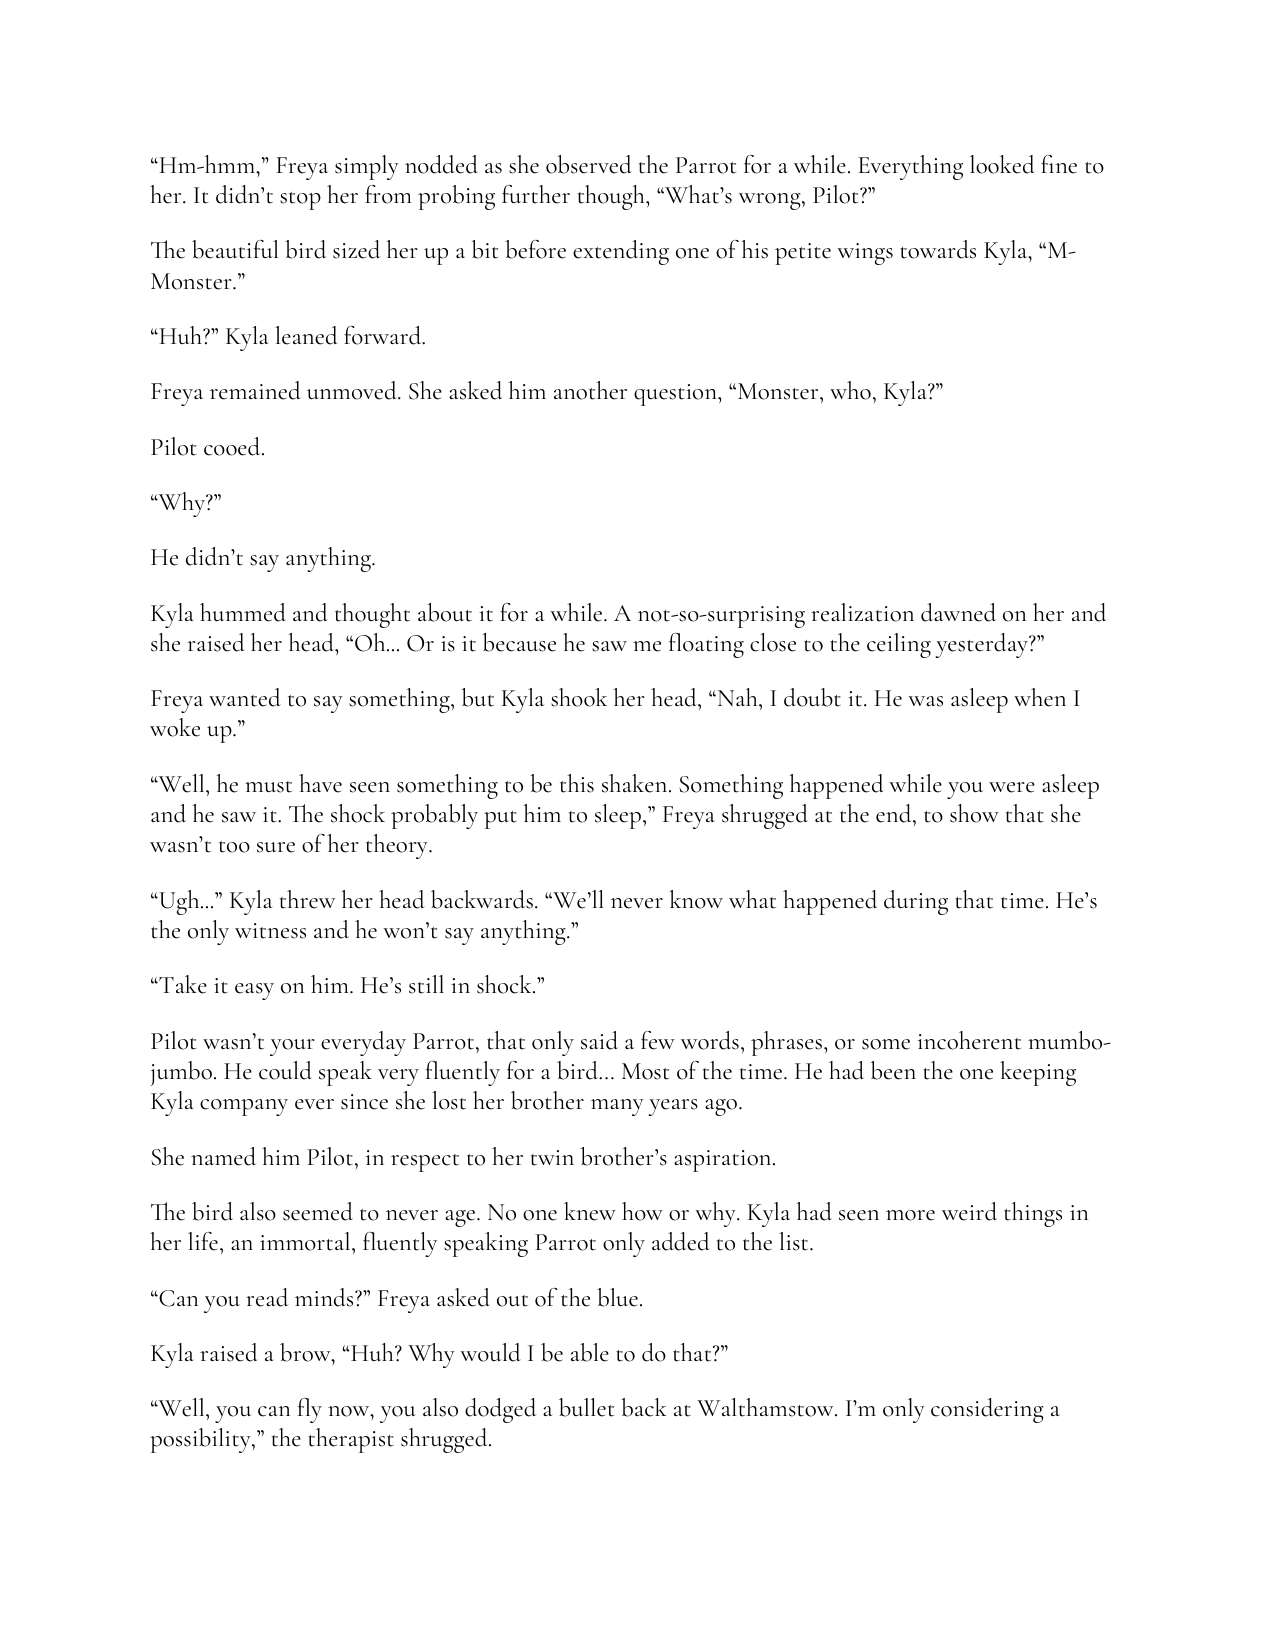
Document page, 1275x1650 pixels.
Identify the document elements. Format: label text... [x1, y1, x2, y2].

text The beautiful bird sized her up a bit before extending one of his petite wings towards Kyla, “M-Monster.” [150, 236, 1125, 296]
text The bird also seemed to never age. No one knew how or why. Kyla had seen more weird things in her life, an immortal, fluently speaking Parrot only added to the list. [150, 1197, 1125, 1258]
text “Why?” [150, 487, 1125, 517]
text Kyla raised a brow, “Huh? Why would I be able to do that?” [150, 1338, 1125, 1368]
text Freya wanted to say something, but Kyla shook her head, “Nah, I doubt it. He was asleep when I woke up.” [150, 683, 1125, 744]
text She named him Pilot, in respect to her twin brother’s aspiration. [150, 1142, 1125, 1172]
text “Huh?” Kyla leaned forward. [150, 321, 1125, 352]
text “Ugh...” Kyla threw her head backwards. “We’ll never know what happened during that time. He’s the only witness and he won’t say anything.” [150, 885, 1125, 946]
text Freya remained unmoved. She asked him another question, “Monster, who, Kyla?” [150, 377, 1125, 407]
text “Take it easy on him. He’s still in shock.” [150, 971, 1125, 1001]
text Pilot cooed. [150, 432, 1125, 462]
text “Can you read minds?” Freya asked out of the blue. [150, 1283, 1125, 1313]
text Kyla hummed and thought about it for a while. A not-so-surprising realization dawned on her and she raised her head, “Oh... Or is it because he saw me floating close to the ceiling yesterday?” [150, 598, 1125, 658]
text “Hm-hmm,” Freya simply nodded as she observed the Parrot for a while. Everything looked fine to her. It didn’t stop her from probing further though, “What’s wrong, Pilot?” [150, 150, 1125, 211]
text “Well, you can fly now, you also dodged a bullet back at Walthamstow. I’m only considering a possibility,” the therapist shrugged. [150, 1393, 1125, 1454]
text He didn’t say anything. [150, 542, 1125, 573]
text “Well, he must have seen something to be this shaken. Something happened while you were asleep and he saw it. The shock probably put him to sleep,” Freya shrugged at the end, to show that she wasn’t too sure of her theory. [150, 769, 1125, 860]
text Pilot wasn’t your everyday Parrot, that only said a few words, phrases, or some incoherent mumbo-jumbo. He could speak very fluently for a bird… Most of the time. He had been the one keeping Kyla company ever since she lost her brother many years ago. [150, 1026, 1125, 1117]
